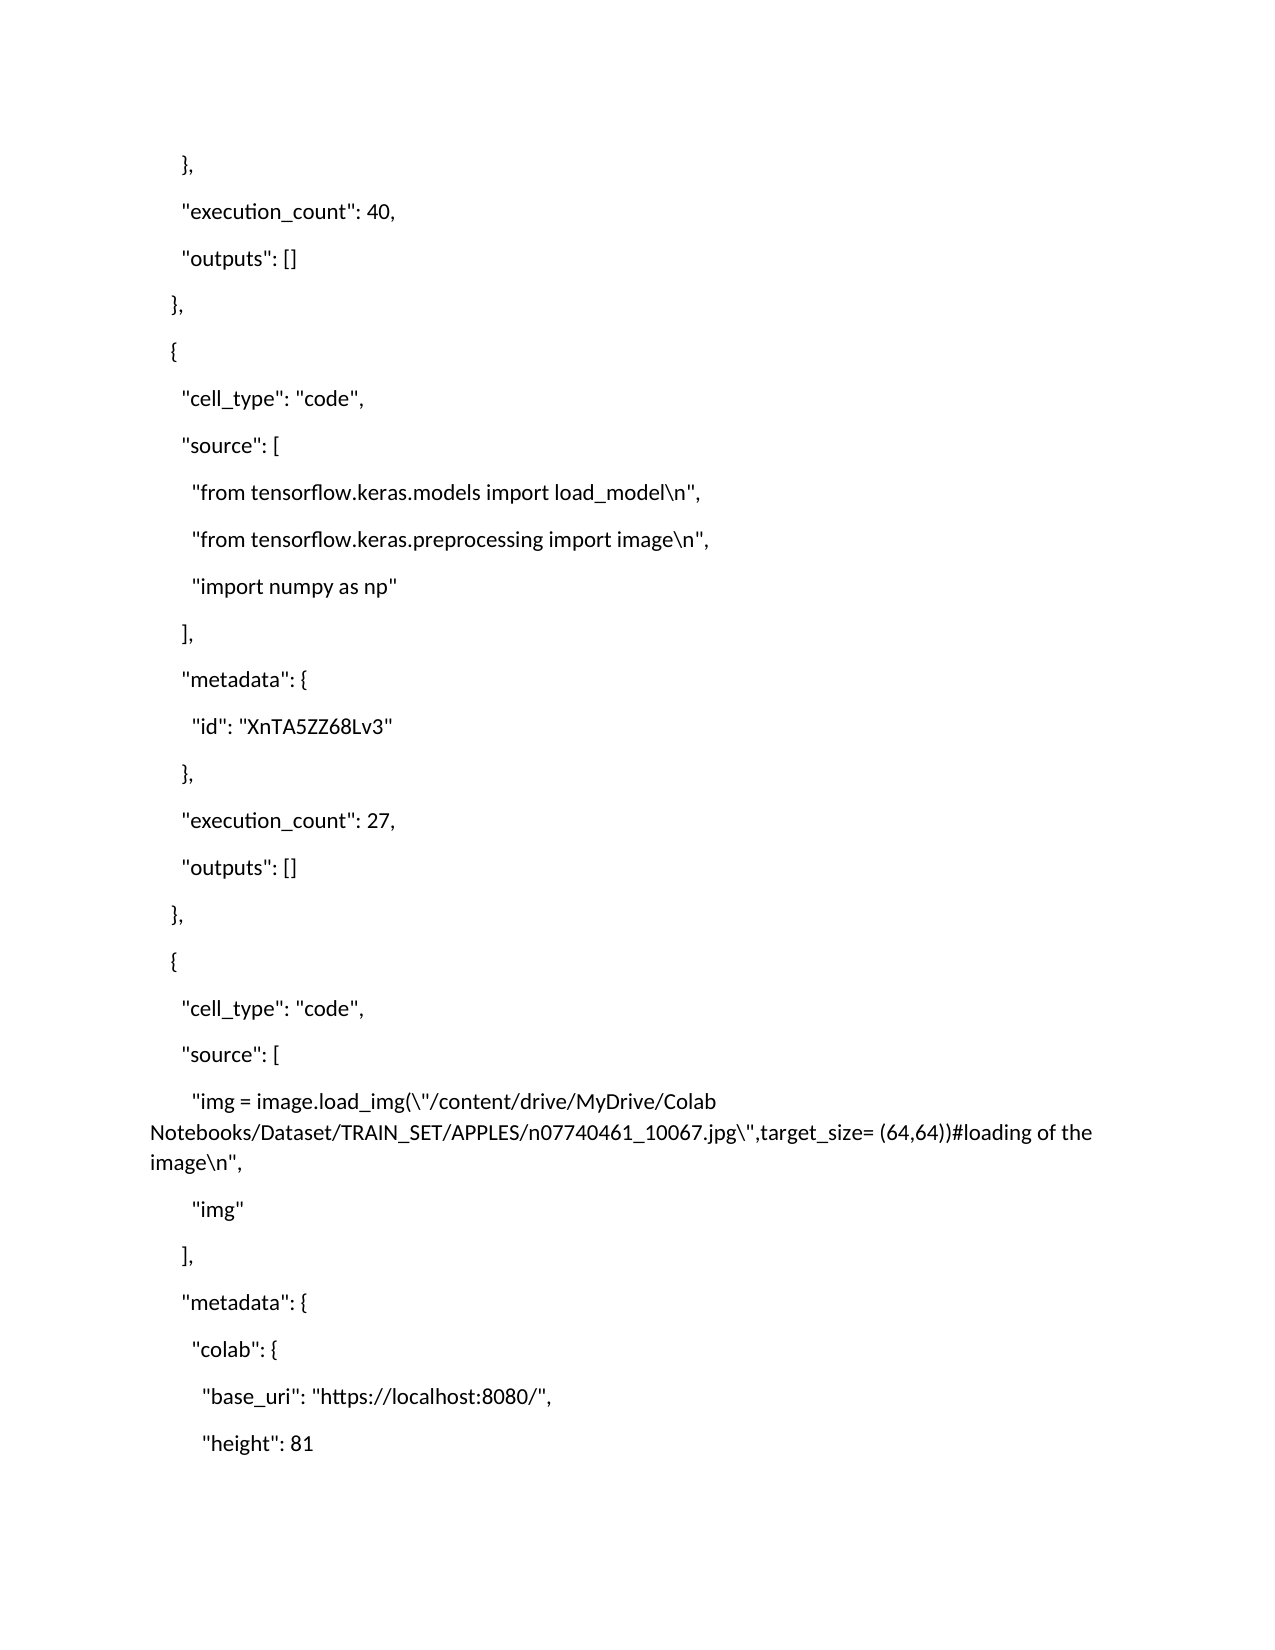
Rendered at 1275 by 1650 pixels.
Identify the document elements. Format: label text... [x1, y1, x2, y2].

text "outputs": [] [150, 244, 1125, 272]
text "img = image.load_img(\"/content/drive/MyDrive/Colab Notebooks/Dataset/TRAIN_SET/APPLES/n07740461_10067.jpg\",target_size= (64,64))#loading of the image\n", [150, 1087, 1125, 1176]
text "metadata": { [150, 666, 1125, 694]
text "outputs": [] [150, 853, 1125, 881]
text }, [150, 900, 1125, 928]
text "execution_count": 27, [150, 806, 1125, 834]
text "cell_type": "code", [150, 384, 1125, 412]
text "execution_count": 40, [150, 197, 1125, 225]
text "id": "XnTA5ZZ68Lv3" [150, 712, 1125, 741]
text ], [150, 619, 1125, 647]
text "cell_type": "code", [150, 994, 1125, 1022]
text "img" [150, 1195, 1125, 1223]
text "height": 81 [150, 1429, 1125, 1457]
text }, [150, 150, 1125, 178]
text }, [150, 759, 1125, 787]
text "source": [ [150, 1041, 1125, 1069]
text "source": [ [150, 431, 1125, 459]
text "metadata": { [150, 1288, 1125, 1317]
text { [150, 337, 1125, 366]
text "base_uri": "https://localhost:8080/", [150, 1382, 1125, 1410]
text "colab": { [150, 1335, 1125, 1363]
text ], [150, 1242, 1125, 1270]
text "from tensorflow.keras.models import load_model\n", [150, 478, 1125, 506]
text { [150, 947, 1125, 975]
text "from tensorflow.keras.preprocessing import image\n", [150, 525, 1125, 553]
text }, [150, 291, 1125, 319]
text "import numpy as np" [150, 572, 1125, 600]
